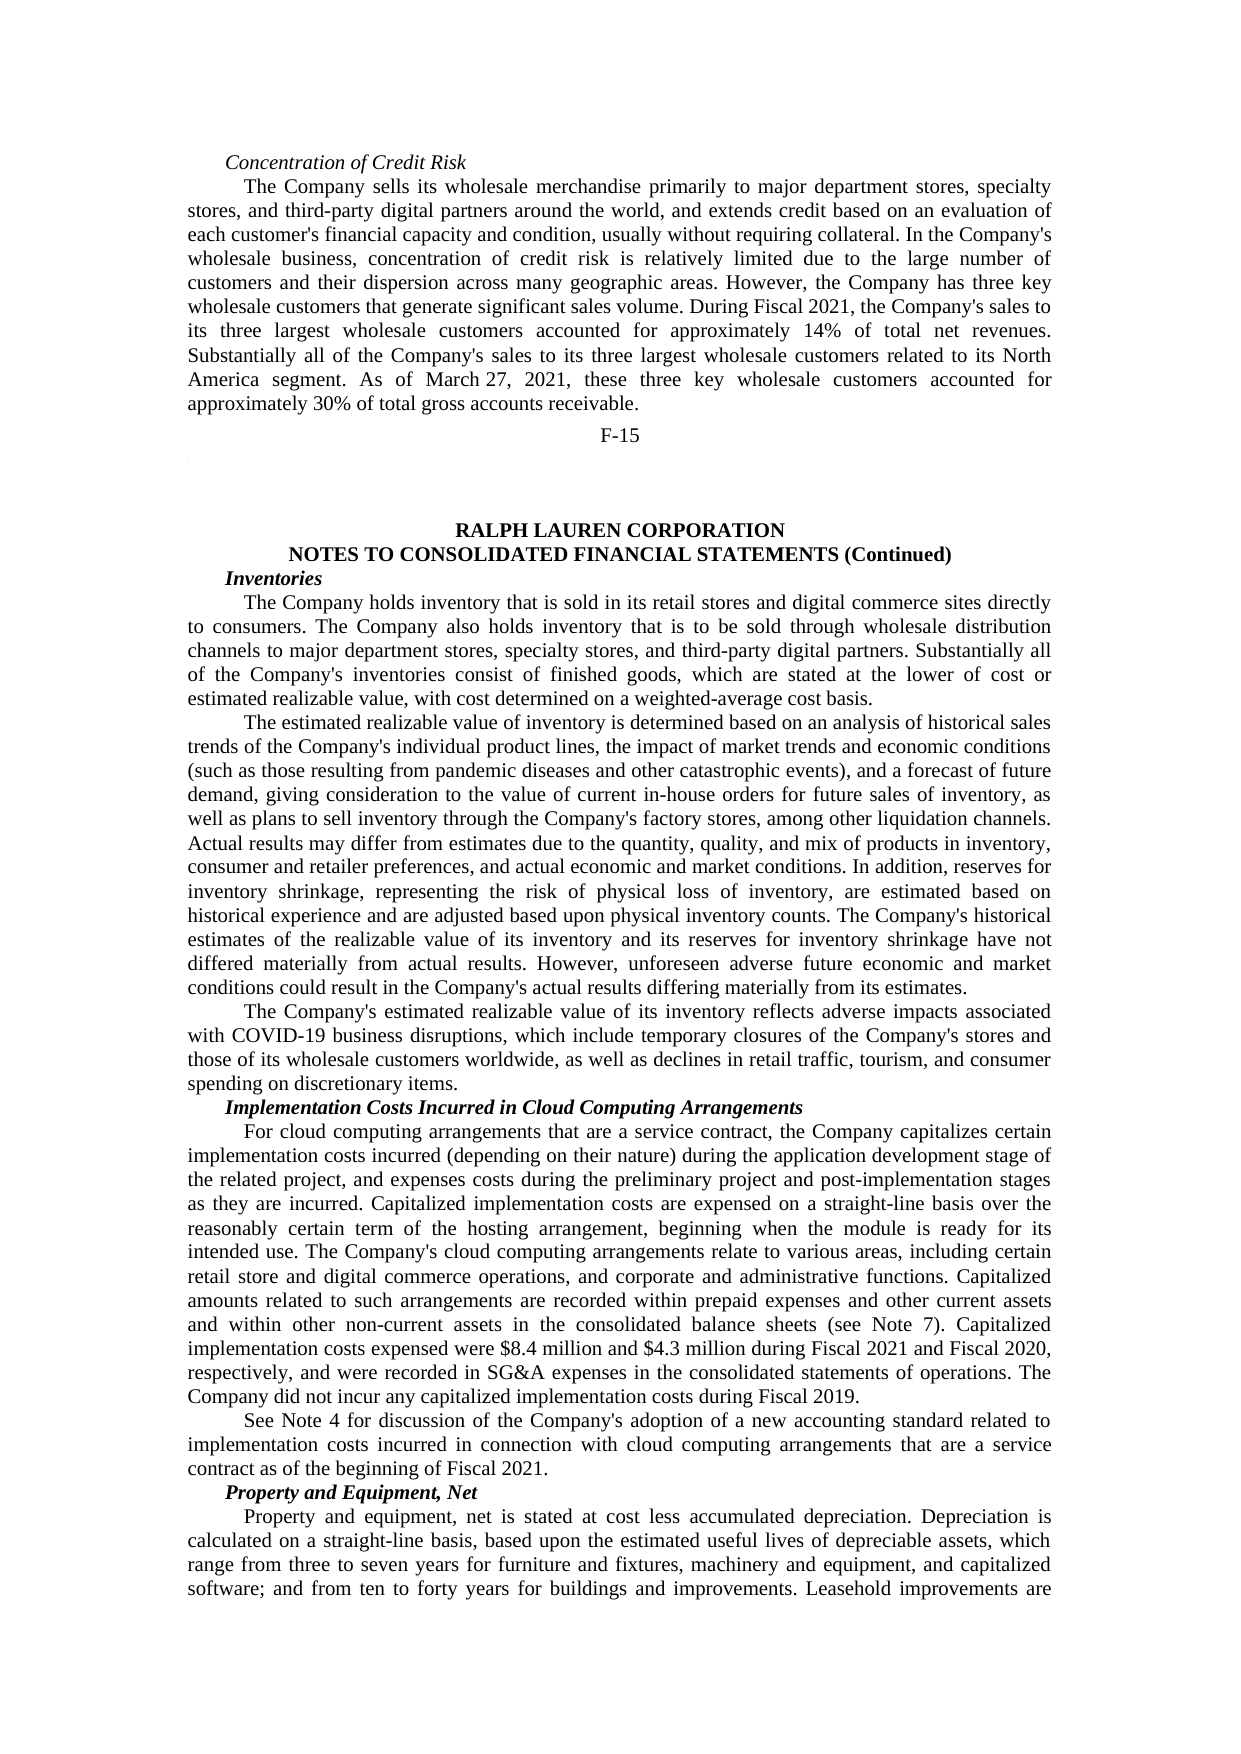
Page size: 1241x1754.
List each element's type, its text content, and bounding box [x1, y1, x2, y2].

text Property and Equipment, Net [187, 1480, 1053, 1504]
text NOTES TO CONSOLIDATED FINANCIAL STATEMENTS (Continued) [187, 542, 1053, 566]
text Concentration of Credit Risk [187, 150, 1053, 174]
text The estimated realizable value of inventory is determined based on an analysis of historical sales trends of the Company's individual product lines, the impact of market trends and economic conditions (such as those resulting from pandemic diseases and other catastrophic events), and a forecast of future demand, giving consideration to the value of current in-house orders for future sales of inventory, as well as plans to sell inventory through the Company's factory stores, among other liquidation channels. Actual results may differ from estimates due to the quantity, quality, and mix of products in inventory, consumer and retailer preferences, and actual economic and market conditions. In addition, reserves for inventory shrinkage, representing the risk of physical loss of inventory, are estimated based on historical experience and are adjusted based upon physical inventory counts. The Company's historical estimates of the realizable value of its inventory and its reserves for inventory shrinkage have not differed materially from actual results. However, unforeseen adverse future economic and market conditions could result in the Company's actual results differing materially from its estimates. [187, 710, 1053, 999]
text See Note 4 for discussion of the Company's adoption of a new accounting standard related to implementation costs incurred in connection with cloud computing arrangements that are a service contract as of the beginning of Fiscal 2021. [187, 1408, 1053, 1480]
text The Company sells its wholesale merchandise primarily to major department stores, specialty stores, and third-party digital partners around the world, and extends credit based on an evaluation of each customer's financial capacity and condition, usually without requiring collateral. In the Company's wholesale business, concentration of credit risk is relatively limited due to the large number of customers and their dispersion across many geographic areas. However, the Company has three key wholesale customers that generate significant sales volume. During Fiscal 2021, the Company's sales to its three largest wholesale customers accounted for approximately 14% of total net revenues. Substantially all of the Company's sales to its three largest wholesale customers related to its North America segment. As of March 27, 2021, these three key wholesale customers accounted for approximately 30% of total gross accounts receivable. [187, 174, 1053, 415]
text The Company's estimated realizable value of its inventory reflects adverse impacts associated with COVID-19 business disruptions, which include temporary closures of the Company's stores and those of its wholesale customers worldwide, as well as declines in retail traffic, tourism, and consumer spending on discretionary items. [187, 999, 1053, 1095]
text RALPH LAUREN CORPORATION [187, 518, 1053, 542]
text The Company holds inventory that is sold in its retail stores and digital commerce sites directly to consumers. The Company also holds inventory that is to be sold through wholesale distribution channels to major department stores, specialty stores, and third-party digital partners. Substantially all of the Company's inventories consist of finished goods, which are stated at the lower of cost or estimated realizable value, with cost determined on a weighted-average cost basis. [187, 590, 1053, 710]
text Implementation Costs Incurred in Cloud Computing Arrangements [187, 1095, 1053, 1119]
text For cloud computing arrangements that are a service contract, the Company capitalizes certain implementation costs incurred (depending on their nature) during the application development stage of the related project, and expenses costs during the preliminary project and post-implementation stages as they are incurred. Capitalized implementation costs are expensed on a straight-line basis over the reasonably certain term of the hosting arrangement, beginning when the module is ready for its intended use. The Company's cloud computing arrangements relate to various areas, including certain retail store and digital commerce operations, and corporate and administrative functions. Capitalized amounts related to such arrangements are recorded within prepaid expenses and other current assets and within other non-current assets in the consolidated balance sheets (see Note 7). Capitalized implementation costs expensed were $8.4 million and $4.3 million during Fiscal 2021 and Fiscal 2020, respectively, and were recorded in SG&A expenses in the consolidated statements of operations. The Company did not incur any capitalized implementation costs during Fiscal 2019. [187, 1119, 1053, 1408]
text Inventories [187, 566, 1053, 590]
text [187, 1504, 1053, 1600]
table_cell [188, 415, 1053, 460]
